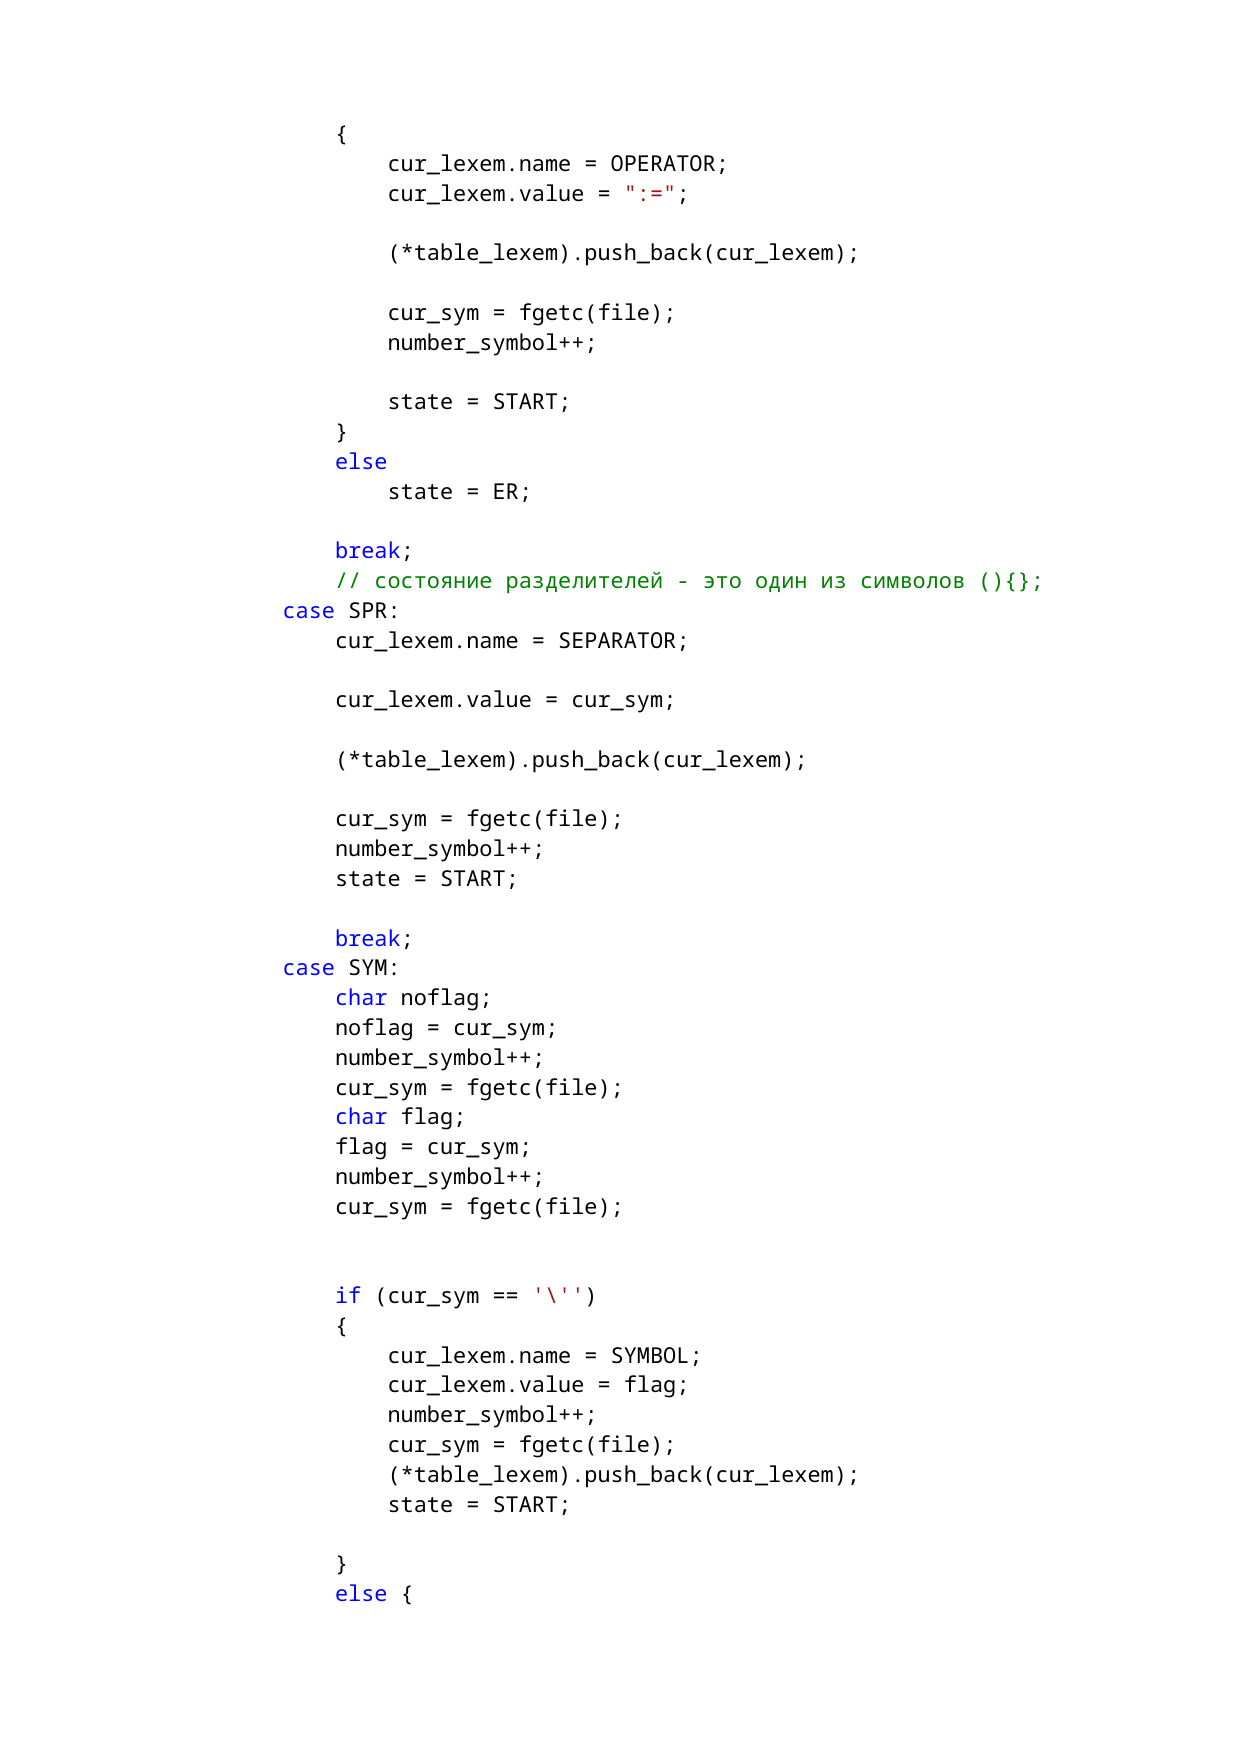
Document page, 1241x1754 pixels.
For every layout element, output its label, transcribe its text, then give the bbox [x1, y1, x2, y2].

text number_symbol++; [177, 327, 1152, 356]
text // состояние разделителей - это один из символов (){}; [177, 565, 1152, 595]
text state = START; [177, 863, 1152, 893]
text cur_lexem.value = cur_sym; [177, 684, 1152, 714]
text cur_lexem.name = OPERATOR; [177, 148, 1152, 178]
text number_symbol++; [177, 1399, 1152, 1429]
text case SYM: [177, 952, 1152, 982]
text cur_sym = fgetc(file); [177, 297, 1152, 327]
text cur_lexem.value = ":="; [177, 178, 1152, 207]
text cur_lexem.name = SYMBOL; [177, 1339, 1152, 1369]
text flag = cur_sym; [177, 1131, 1152, 1161]
text state = ER; [177, 476, 1152, 505]
text state = START; [177, 1488, 1152, 1518]
text if (cur_sym == '\'') [177, 1280, 1152, 1310]
text number_symbol++; [177, 1161, 1152, 1191]
text number_symbol++; [177, 1042, 1152, 1071]
text cur_sym = fgetc(file); [177, 803, 1152, 833]
text cur_sym = fgetc(file); [177, 1071, 1152, 1101]
text cur_sym = fgetc(file); [177, 1429, 1152, 1459]
text cur_sym = fgetc(file); [177, 1191, 1152, 1220]
text { [177, 1310, 1152, 1339]
text noflag = cur_sym; [177, 1012, 1152, 1042]
text char flag; [177, 1101, 1152, 1131]
text else [177, 446, 1152, 476]
text char noflag; [177, 982, 1152, 1012]
text } [177, 416, 1152, 446]
text state = START; [177, 386, 1152, 416]
text else { [177, 1578, 1152, 1608]
text cur_lexem.name = SEPARATOR; [177, 624, 1152, 654]
text { [177, 118, 1152, 148]
text case SPR: [177, 595, 1152, 624]
text (*table_lexem).push_back(cur_lexem); [177, 237, 1152, 267]
text (*table_lexem).push_back(cur_lexem); [177, 744, 1152, 773]
text number_symbol++; [177, 833, 1152, 863]
text break; [177, 922, 1152, 952]
text break; [177, 535, 1152, 565]
text } [177, 1548, 1152, 1578]
text cur_lexem.value = flag; [177, 1369, 1152, 1399]
text (*table_lexem).push_back(cur_lexem); [177, 1459, 1152, 1488]
